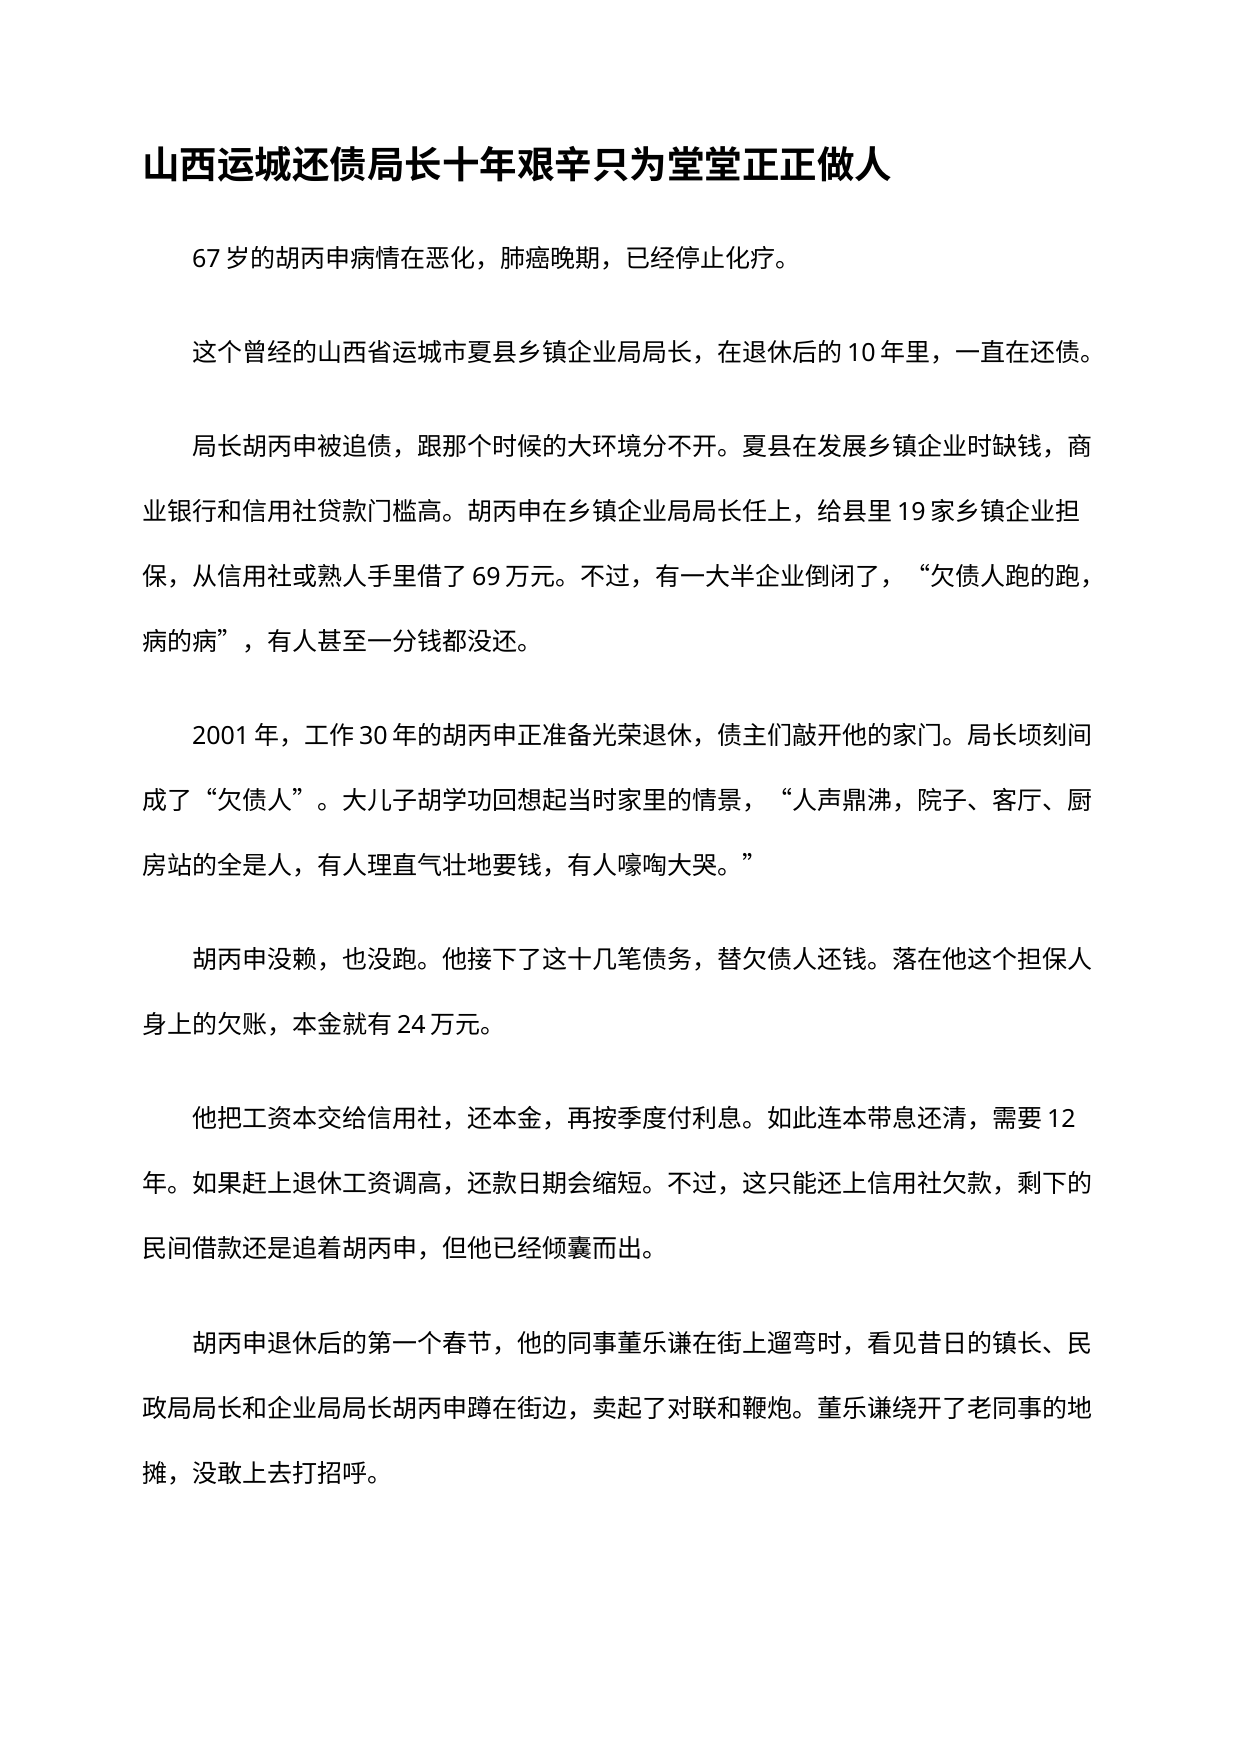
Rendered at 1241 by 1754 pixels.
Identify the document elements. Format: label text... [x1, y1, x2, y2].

text 这个曾经的山西省运城市夏县乡镇企业局局长，在退休后的10年里，一直在还债。 [142, 318, 1098, 383]
text 胡丙申没赖，也没跑。他接下了这十几笔债务，替欠债人还钱。落在他这个担保人身上的欠账，本金就有24万元。 [142, 925, 1098, 1055]
text 他把工资本交给信用社，还本金，再按季度付利息。如此连本带息还清，需要12年。如果赶上退休工资调高，还款日期会缩短。不过，这只能还上信用社欠款，剩下的民间借款还是追着胡丙申，但他已经倾囊而出。 [142, 1084, 1098, 1279]
text 胡丙申退休后的第一个春节，他的同事董乐谦在街上遛弯时，看见昔日的镇长、民政局局长和企业局局长胡丙申蹲在街边，卖起了对联和鞭炮。董乐谦绕开了老同事的地摊，没敢上去打招呼。 [142, 1309, 1098, 1504]
text 山西运城还债局长十年艰辛只为堂堂正正做人 [142, 129, 1098, 194]
text 局长胡丙申被追债，跟那个时候的大环境分不开。夏县在发展乡镇企业时缺钱，商业银行和信用社贷款门槛高。胡丙申在乡镇企业局局长任上，给县里19家乡镇企业担保，从信用社或熟人手里借了69万元。不过，有一大半企业倒闭了，“欠债人跑的跑，病的病”，有人甚至一分钱都没还。 [142, 412, 1098, 672]
text 67岁的胡丙申病情在恶化，肺癌晚期，已经停止化疗。 [142, 224, 1098, 289]
text 2001年，工作30年的胡丙申正准备光荣退休，债主们敲开他的家门。局长顷刻间成了“欠债人”。大儿子胡学功回想起当时家里的情景，“人声鼎沸，院子、客厅、厨房站的全是人，有人理直气壮地要钱，有人嚎啕大哭。” [142, 701, 1098, 896]
